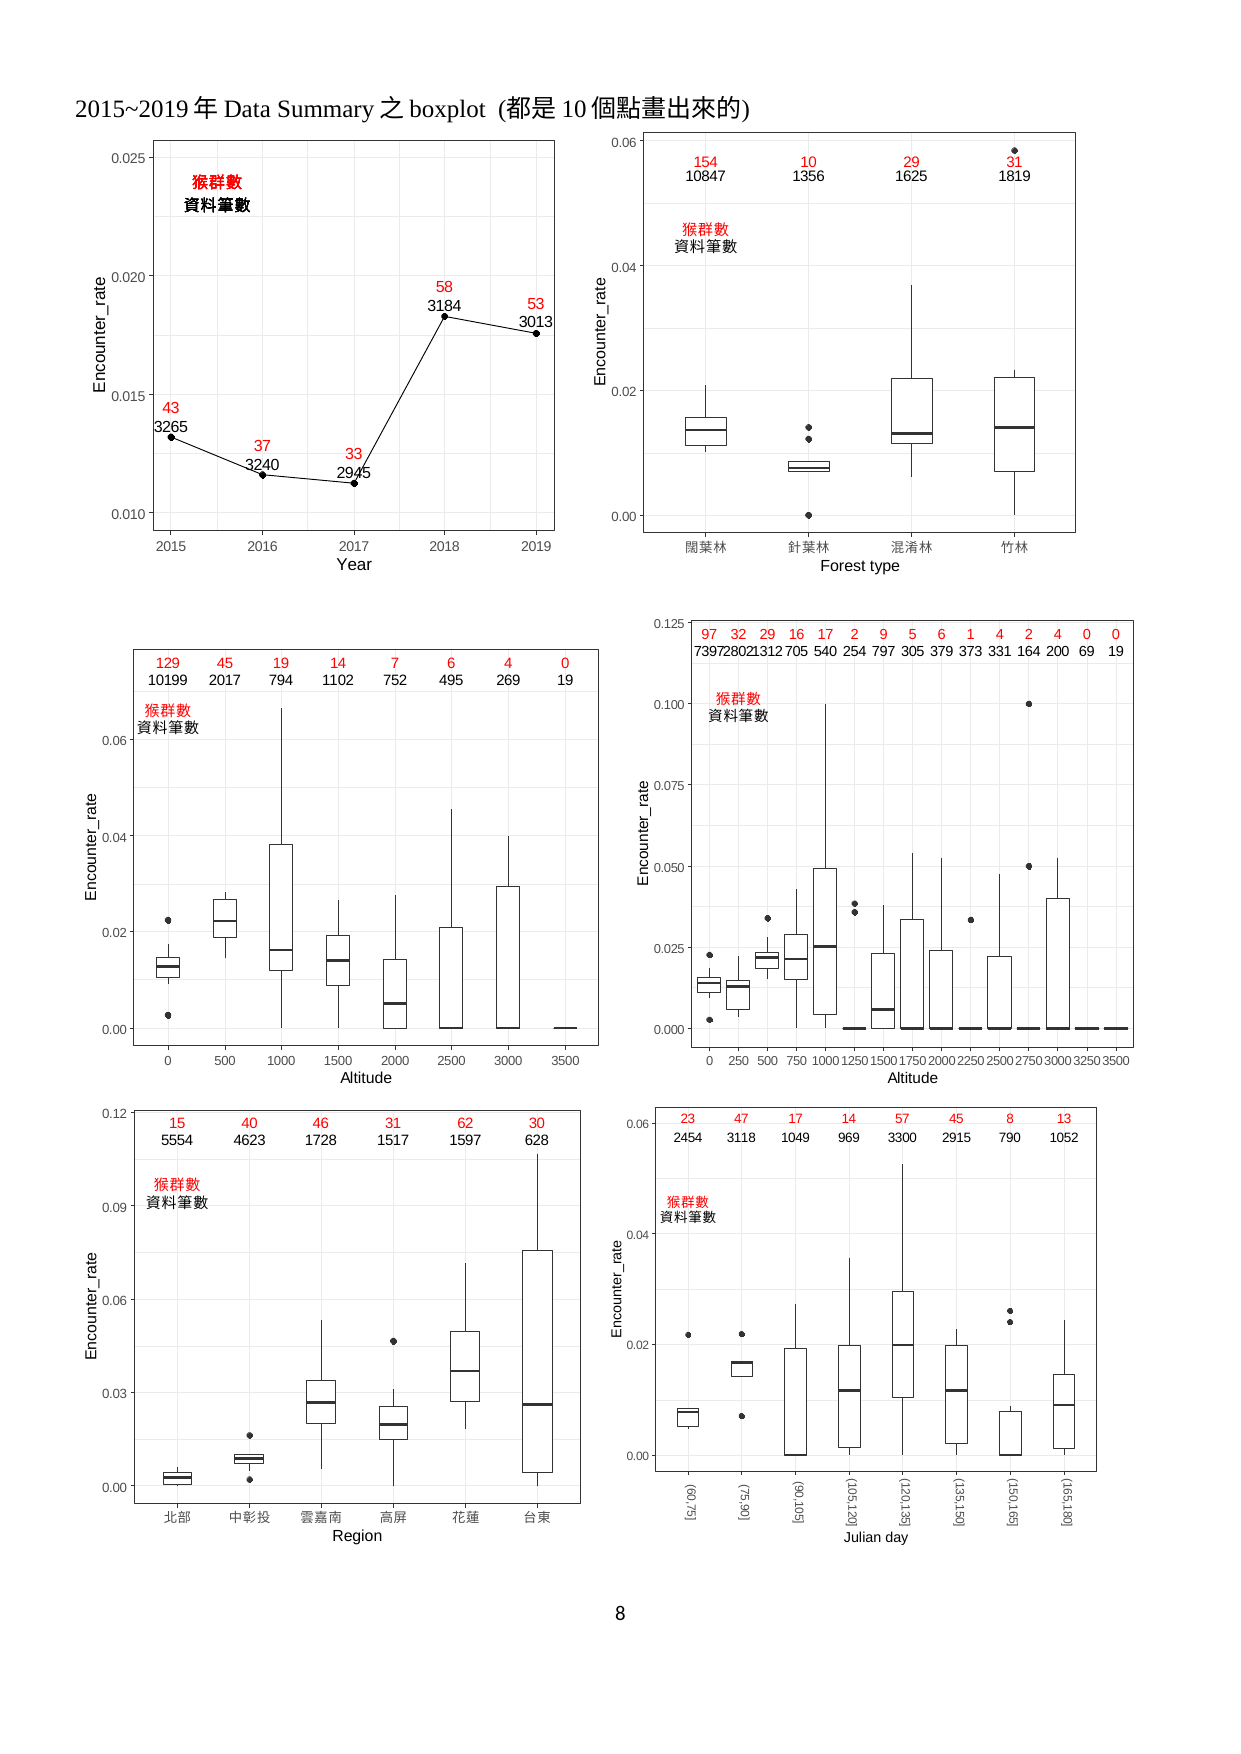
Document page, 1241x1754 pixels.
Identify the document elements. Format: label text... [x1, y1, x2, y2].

text 2015~2019年Data Summary之boxplot (都是10個點畫出來的) [75, 87, 1165, 125]
